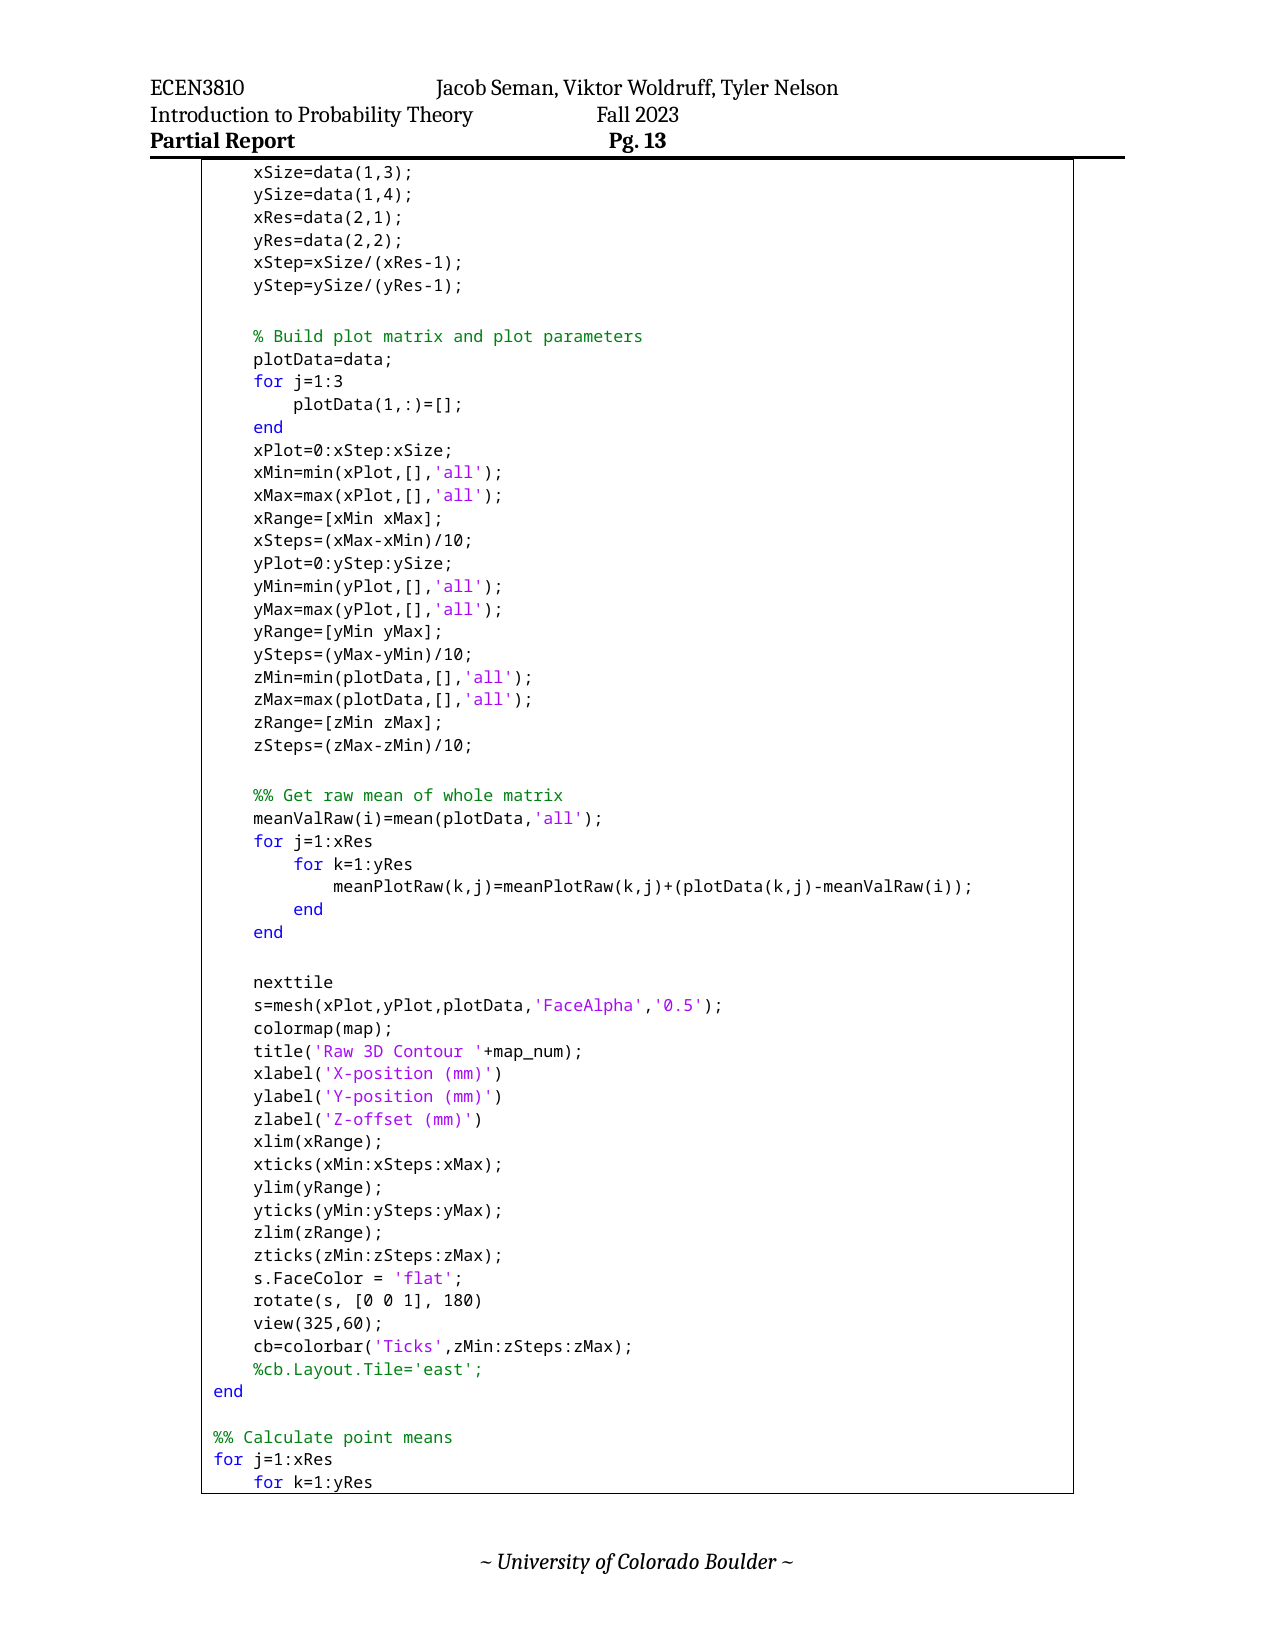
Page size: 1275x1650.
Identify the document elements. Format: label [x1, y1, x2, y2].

table_header [202, 160, 1073, 1493]
